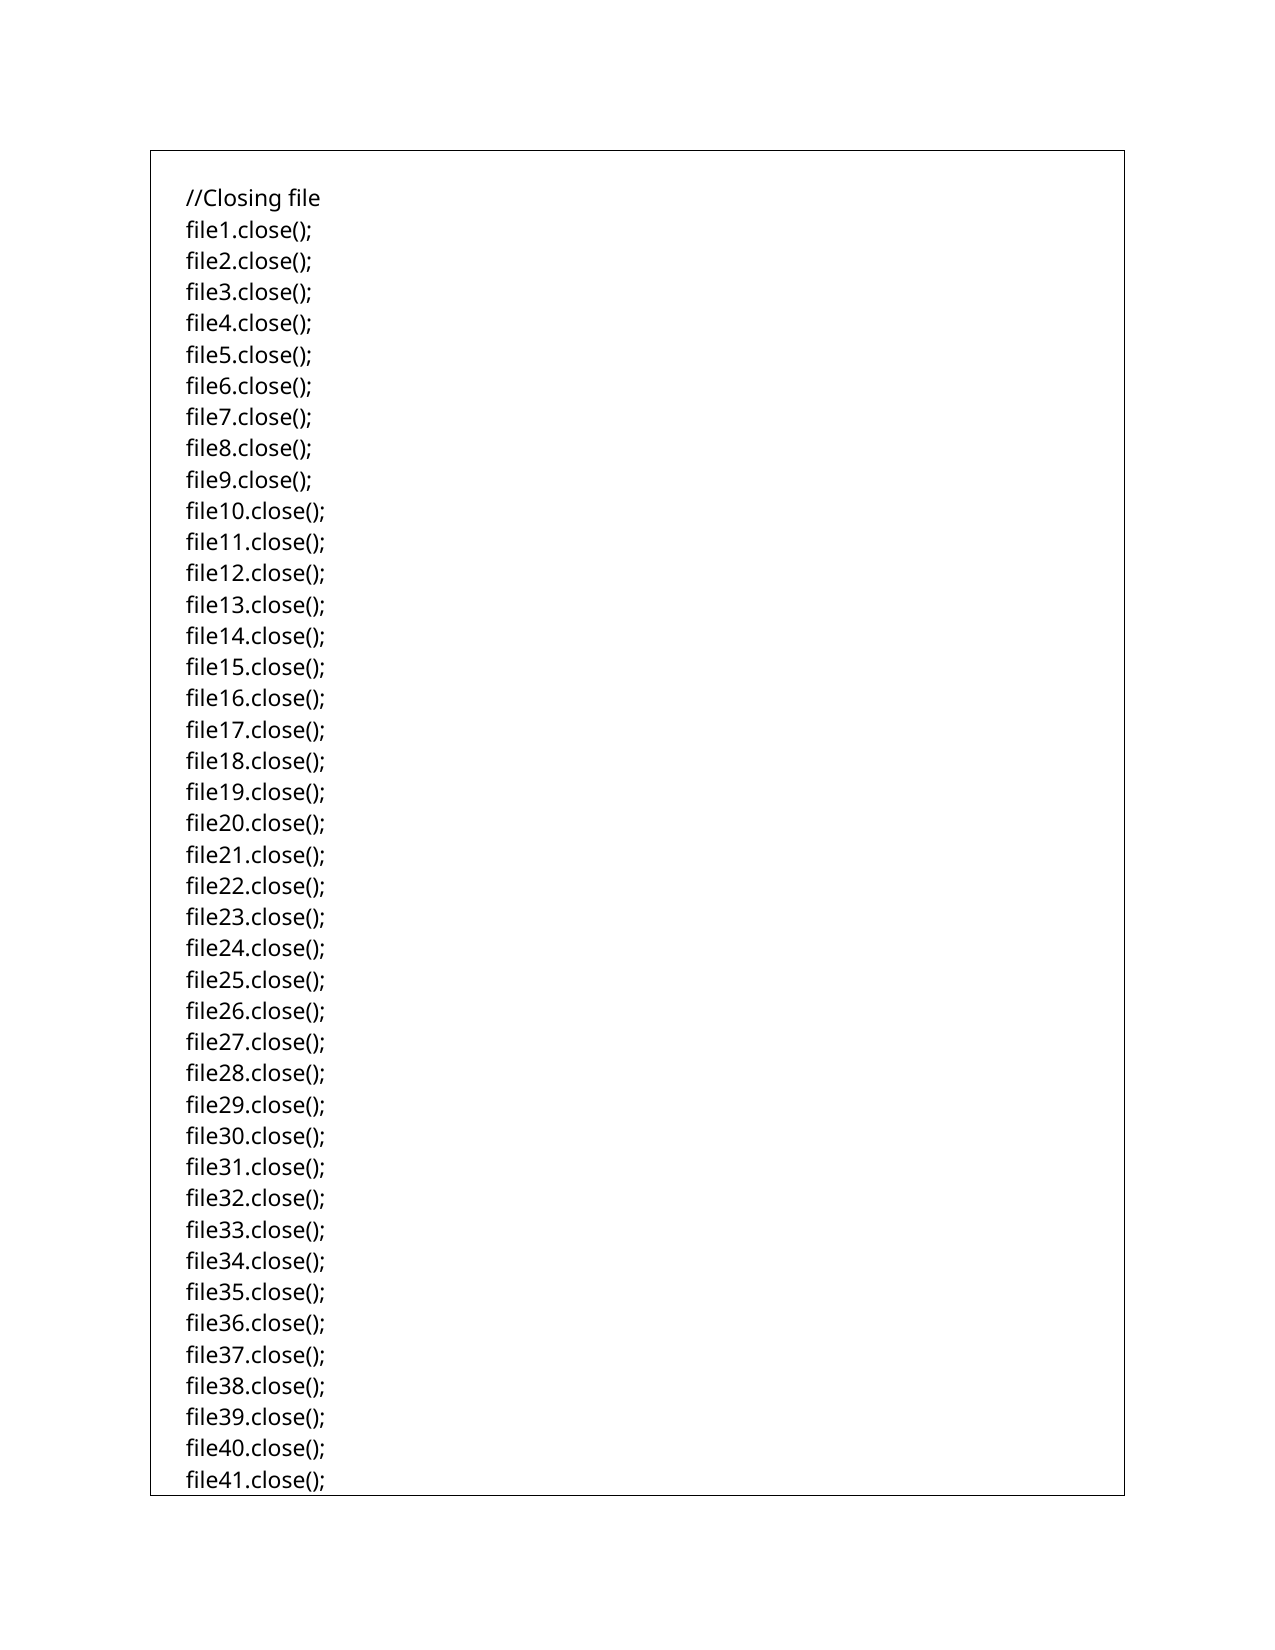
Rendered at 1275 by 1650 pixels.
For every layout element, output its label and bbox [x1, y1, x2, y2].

table_header [151, 151, 1124, 1495]
